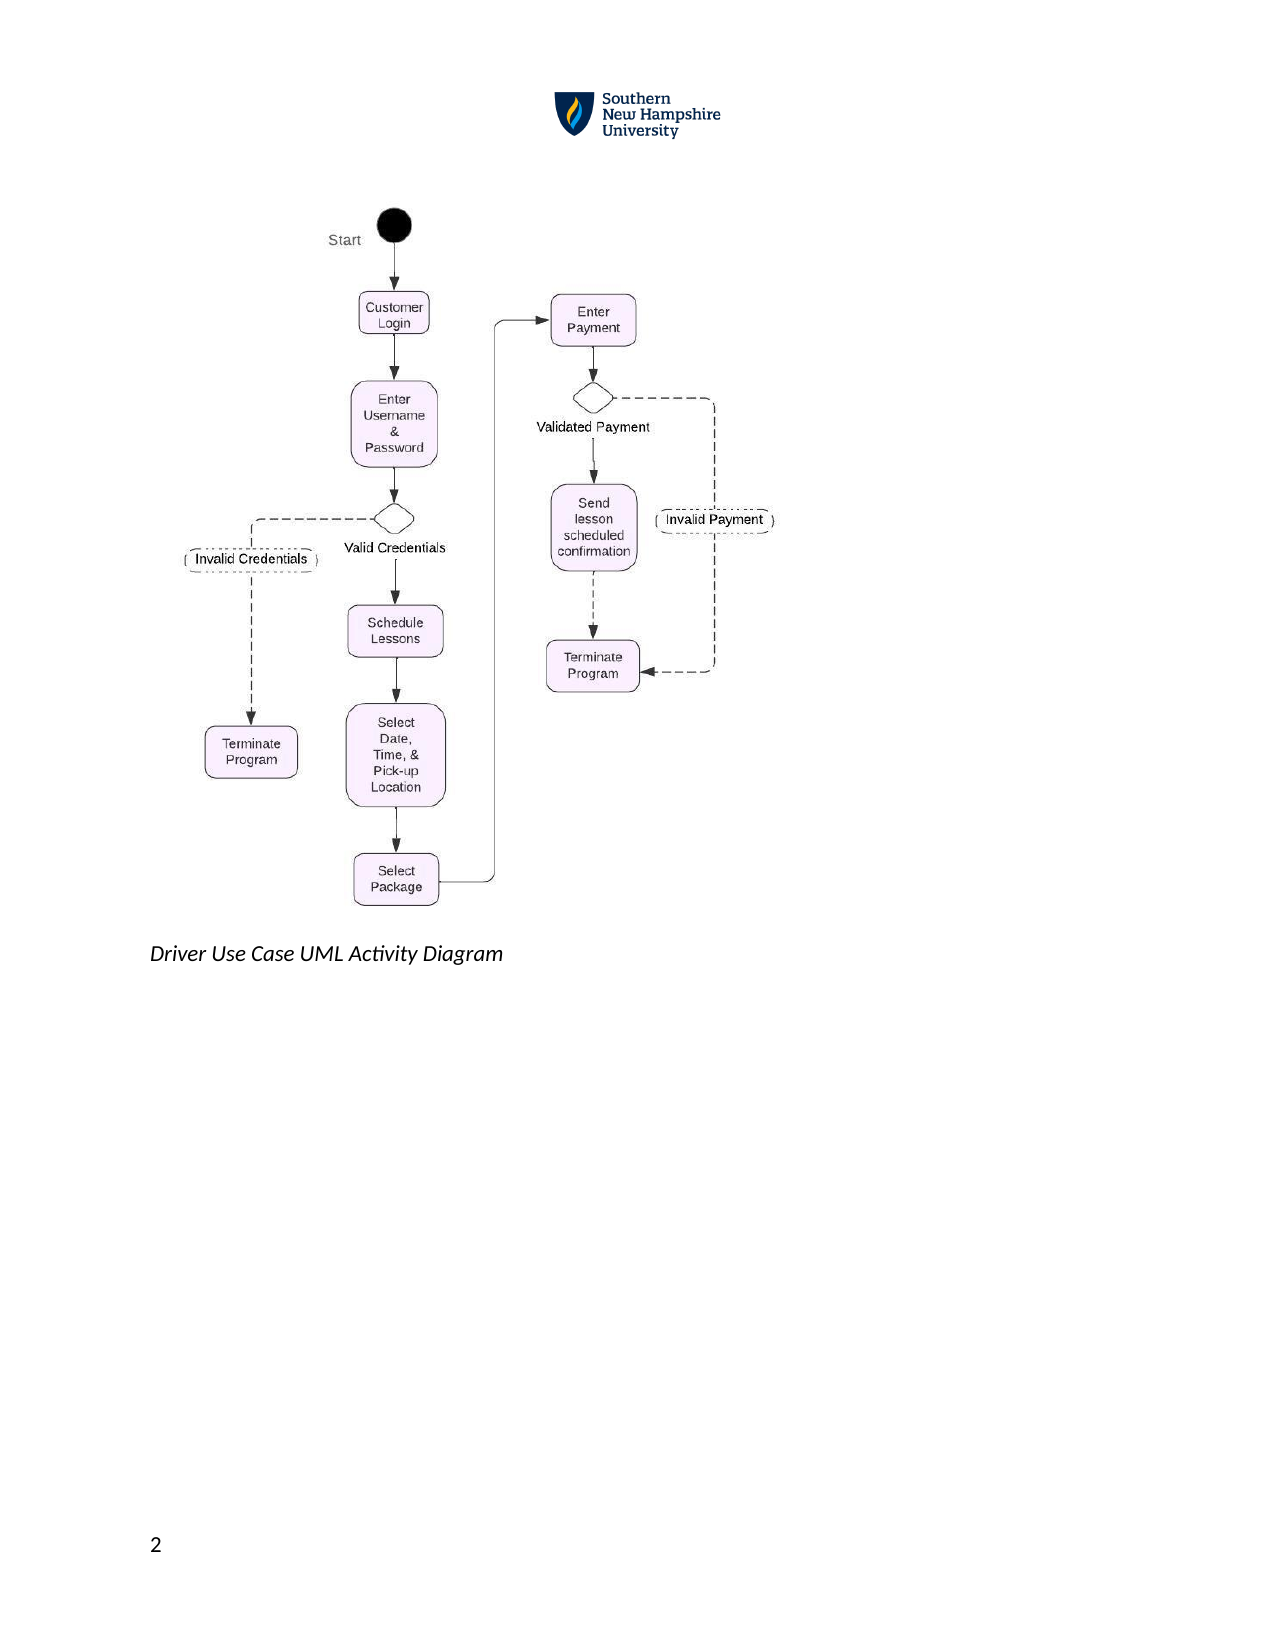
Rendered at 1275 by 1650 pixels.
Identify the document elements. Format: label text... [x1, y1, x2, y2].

picture [150, 173, 808, 939]
picture [546, 75, 729, 154]
text Driver Use Case UML Activity Diagram [150, 939, 1125, 967]
